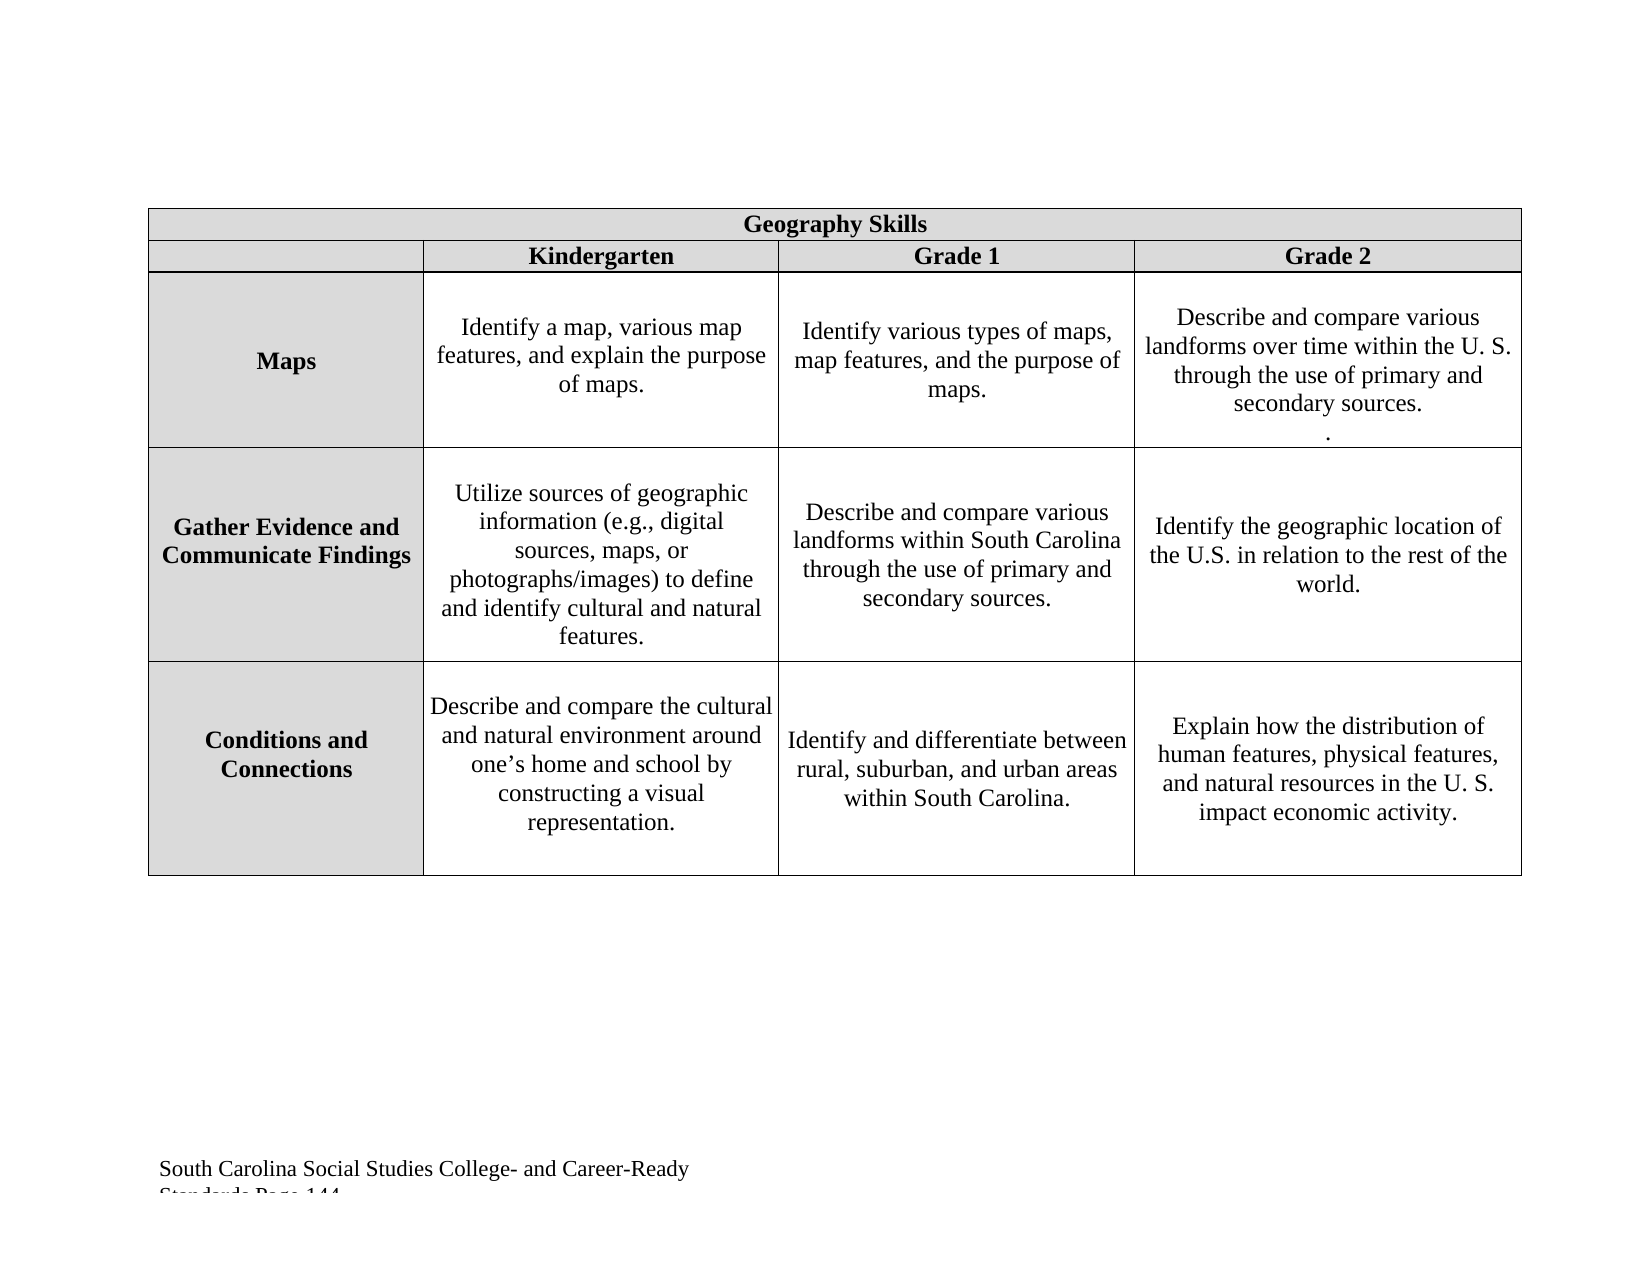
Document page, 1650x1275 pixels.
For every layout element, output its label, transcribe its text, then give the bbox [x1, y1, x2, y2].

table_cell Describe and compare the cultural and natural environment around one’s home and school by constructing a visual representation. [424, 662, 778, 875]
table_cell [149, 241, 423, 271]
table_cell Identify various types of maps, map features, and the purpose of maps. [779, 273, 1134, 447]
table_cell Describe and compare various landforms within South Carolina through the use of primary and secondary sources. [779, 448, 1134, 661]
table_cell Identify and differentiate between rural, suburban, and urban areas within South Carolina. [779, 662, 1134, 875]
table_header Geography Skills [149, 209, 1521, 240]
table_cell Grade 2 [1135, 241, 1521, 271]
table_cell Identify a map, various map features, and explain the purpose of maps. [424, 273, 778, 447]
table_cell Describe and compare various landforms over time within the U. S. through the use of primary and secondary sources. . [1135, 273, 1521, 447]
table_cell Maps [149, 273, 423, 447]
table_cell Identify the geographic location of the U.S. in relation to the rest of the world. [1135, 448, 1521, 661]
table_cell Utilize sources of geographic information (e.g., digital sources, maps, or photographs/images) to define and identify cultural and natural features. [424, 448, 778, 661]
table_cell Kindergarten [424, 241, 778, 271]
table_cell Grade 1 [779, 241, 1134, 271]
table_cell Gather Evidence and Communicate Findings [149, 448, 423, 661]
table_cell Explain how the distribution of human features, physical features, and natural resources in the U. S. impact economic activity. [1135, 662, 1521, 875]
table_cell Conditions and Connections [149, 662, 423, 875]
